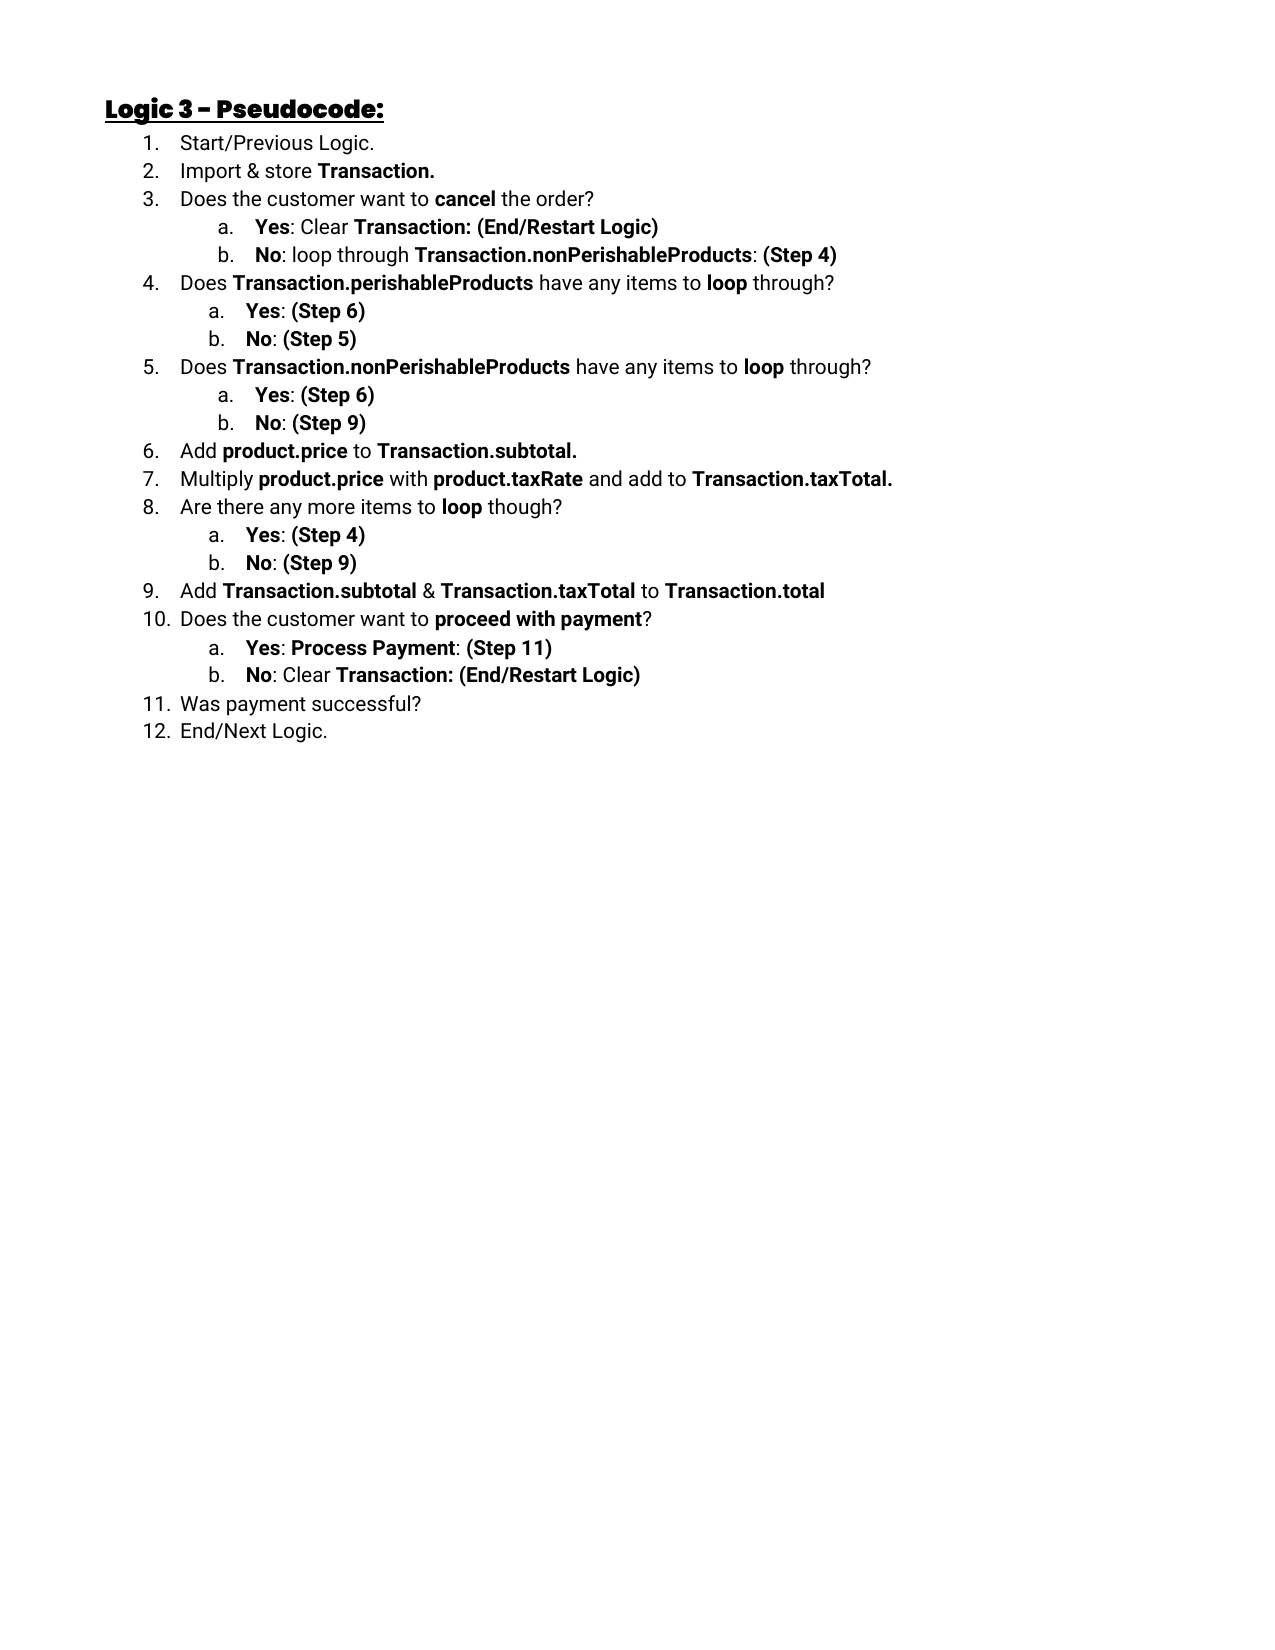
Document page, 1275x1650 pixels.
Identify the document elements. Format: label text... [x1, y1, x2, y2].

list Add product.price to Transaction.subtotal. [142, 439, 1170, 464]
list No: (Step 5) [208, 327, 1170, 352]
list Yes: (Step 6) [217, 383, 1170, 408]
list Does Transaction.nonPerishableProducts have any items to loop through? [142, 355, 1170, 380]
list Yes: (Step 6) [208, 299, 1170, 324]
list Does Transaction.perishableProducts have any items to loop through? [142, 271, 1170, 296]
list Start/Previous Logic. [142, 131, 1170, 156]
subtitle Logic 3 - Pseudocode: [105, 90, 1170, 127]
list End/Next Logic. [142, 719, 1170, 744]
list Import & store Transaction. [142, 159, 1170, 183]
list No: Clear Transaction: (End/Restart Logic) [208, 663, 1170, 688]
list Was payment successful? [142, 692, 1170, 716]
list Add Transaction.subtotal & Transaction.taxTotal to Transaction.total [142, 579, 1170, 604]
list Are there any more items to loop though? [142, 495, 1170, 520]
list No: (Step 9) [217, 411, 1170, 436]
list Yes: Clear Transaction: (End/Restart Logic) [217, 215, 1170, 239]
list No: loop through Transaction.nonPerishableProducts: (Step 4) [217, 243, 1170, 268]
list Does the customer want to cancel the order? [142, 187, 1170, 212]
list No: (Step 9) [208, 551, 1170, 576]
list Yes: Process Payment: (Step 11) [208, 636, 1170, 660]
list Yes: (Step 4) [208, 523, 1170, 548]
list Multiply product.price with product.taxRate and add to Transaction.taxTotal. [142, 467, 1170, 492]
list Does the customer want to proceed with payment? [142, 607, 1170, 632]
